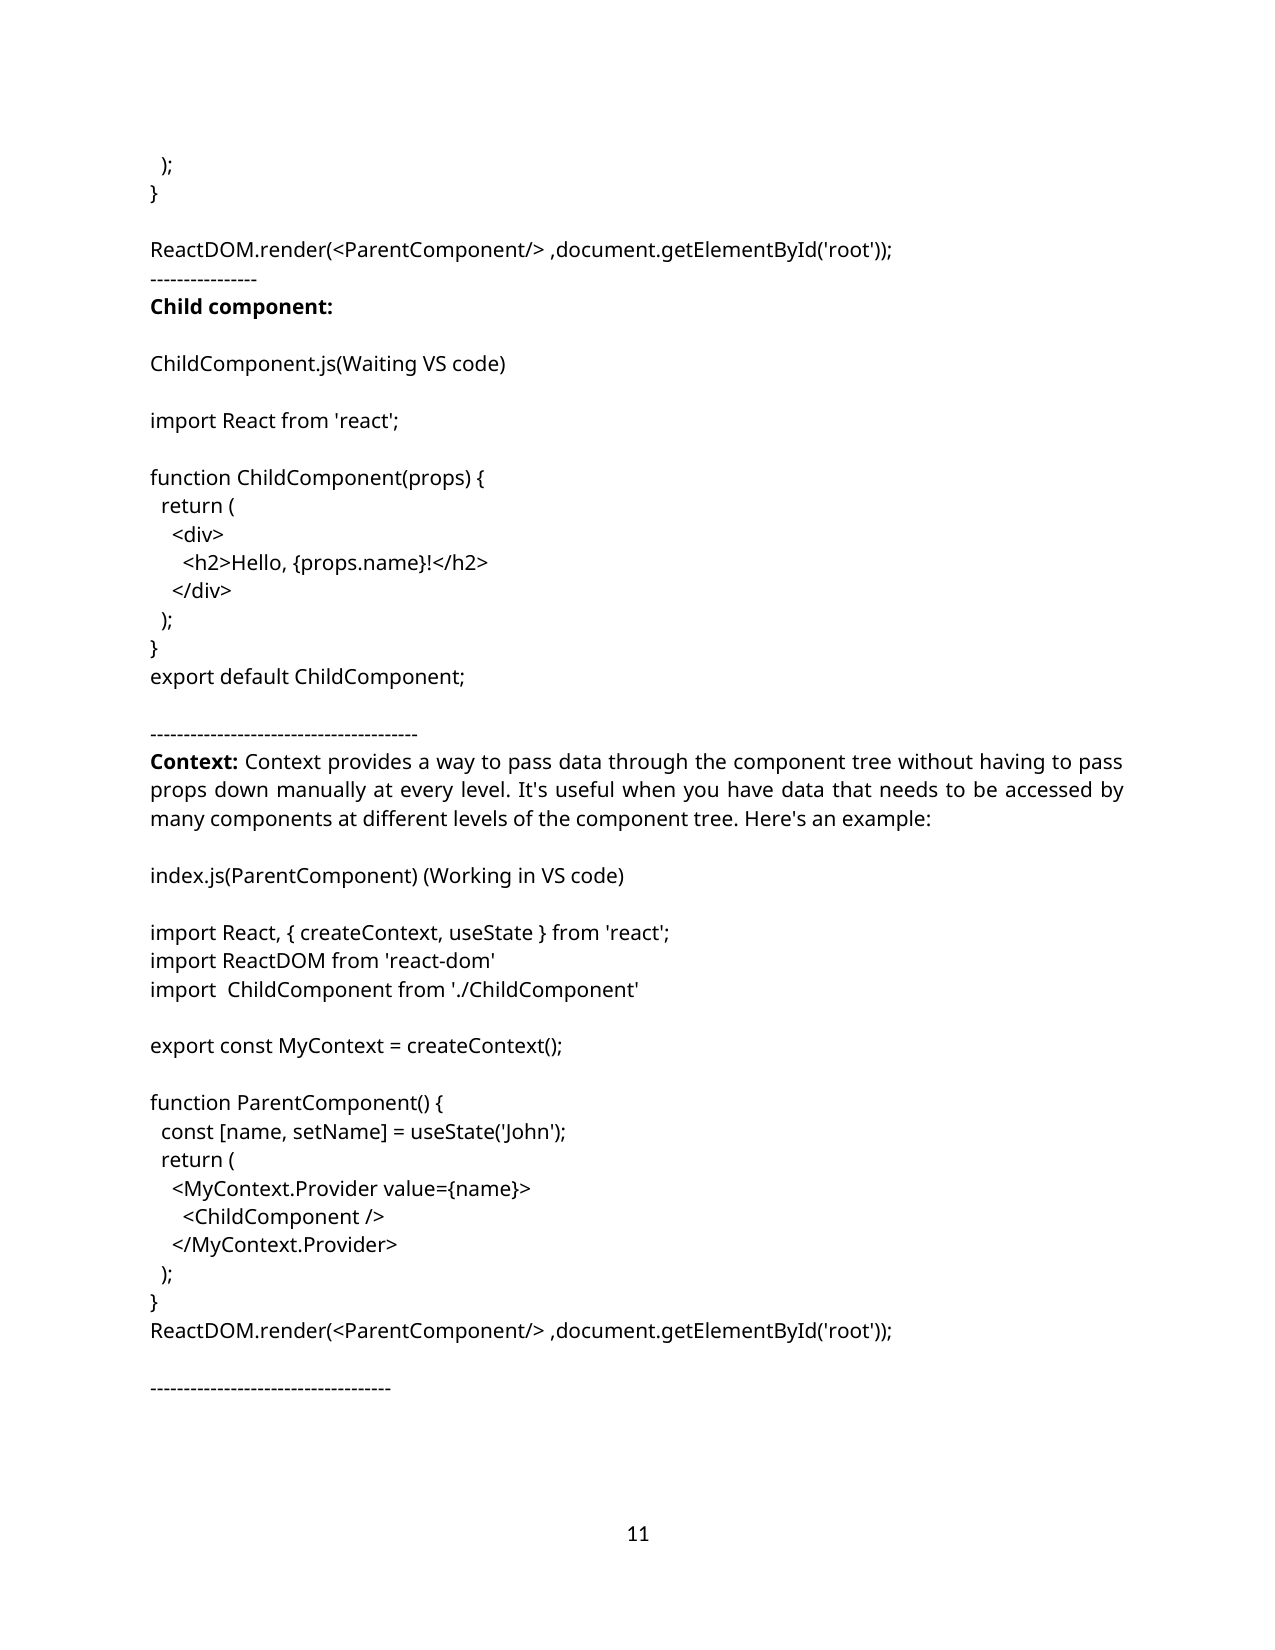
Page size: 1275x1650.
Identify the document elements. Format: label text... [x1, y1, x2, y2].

text </div> [150, 577, 1125, 605]
text Context: Context provides a way to pass data through the component tree without having to pass props down manually at every level. It's useful when you have data that needs to be accessed by many components at different levels of the component tree. Here's an example: [150, 747, 1125, 832]
text ChildComponent.js(Waiting VS code) [150, 349, 1125, 377]
text ReactDOM.render(<ParentComponent/> ,document.getElementById('root')); [150, 1316, 1125, 1344]
text ); [150, 150, 1125, 178]
text export default ChildComponent; [150, 662, 1125, 690]
text import React, { createContext, useState } from 'react'; [150, 918, 1125, 946]
text <ChildComponent /> [150, 1202, 1125, 1231]
text } [150, 178, 1125, 207]
text import React from 'react'; [150, 406, 1125, 434]
text ); [150, 605, 1125, 633]
text <div> [150, 520, 1125, 548]
text } [150, 633, 1125, 662]
text return ( [150, 491, 1125, 520]
text import ChildComponent from './ChildComponent' [150, 975, 1125, 1003]
text import ReactDOM from 'react-dom' [150, 946, 1125, 975]
text const [name, setName] = useState('John'); [150, 1117, 1125, 1145]
text </MyContext.Provider> [150, 1231, 1125, 1259]
text ReactDOM.render(<ParentComponent/> ,document.getElementById('root')); [150, 235, 1125, 264]
text } [150, 1287, 1125, 1316]
text ------------------------------------ [150, 1373, 1125, 1401]
text return ( [150, 1145, 1125, 1174]
text ---------------------------------------- [150, 719, 1125, 747]
text Child component: [150, 292, 1125, 321]
text function ChildComponent(props) { [150, 463, 1125, 491]
text ); [150, 1259, 1125, 1287]
text <MyContext.Provider value={name}> [150, 1174, 1125, 1202]
text <h2>Hello, {props.name}!</h2> [150, 548, 1125, 577]
text export const MyContext = createContext(); [150, 1032, 1125, 1060]
text ---------------- [150, 264, 1125, 292]
text function ParentComponent() { [150, 1088, 1125, 1117]
text index.js(ParentComponent) (Working in VS code) [150, 861, 1125, 889]
